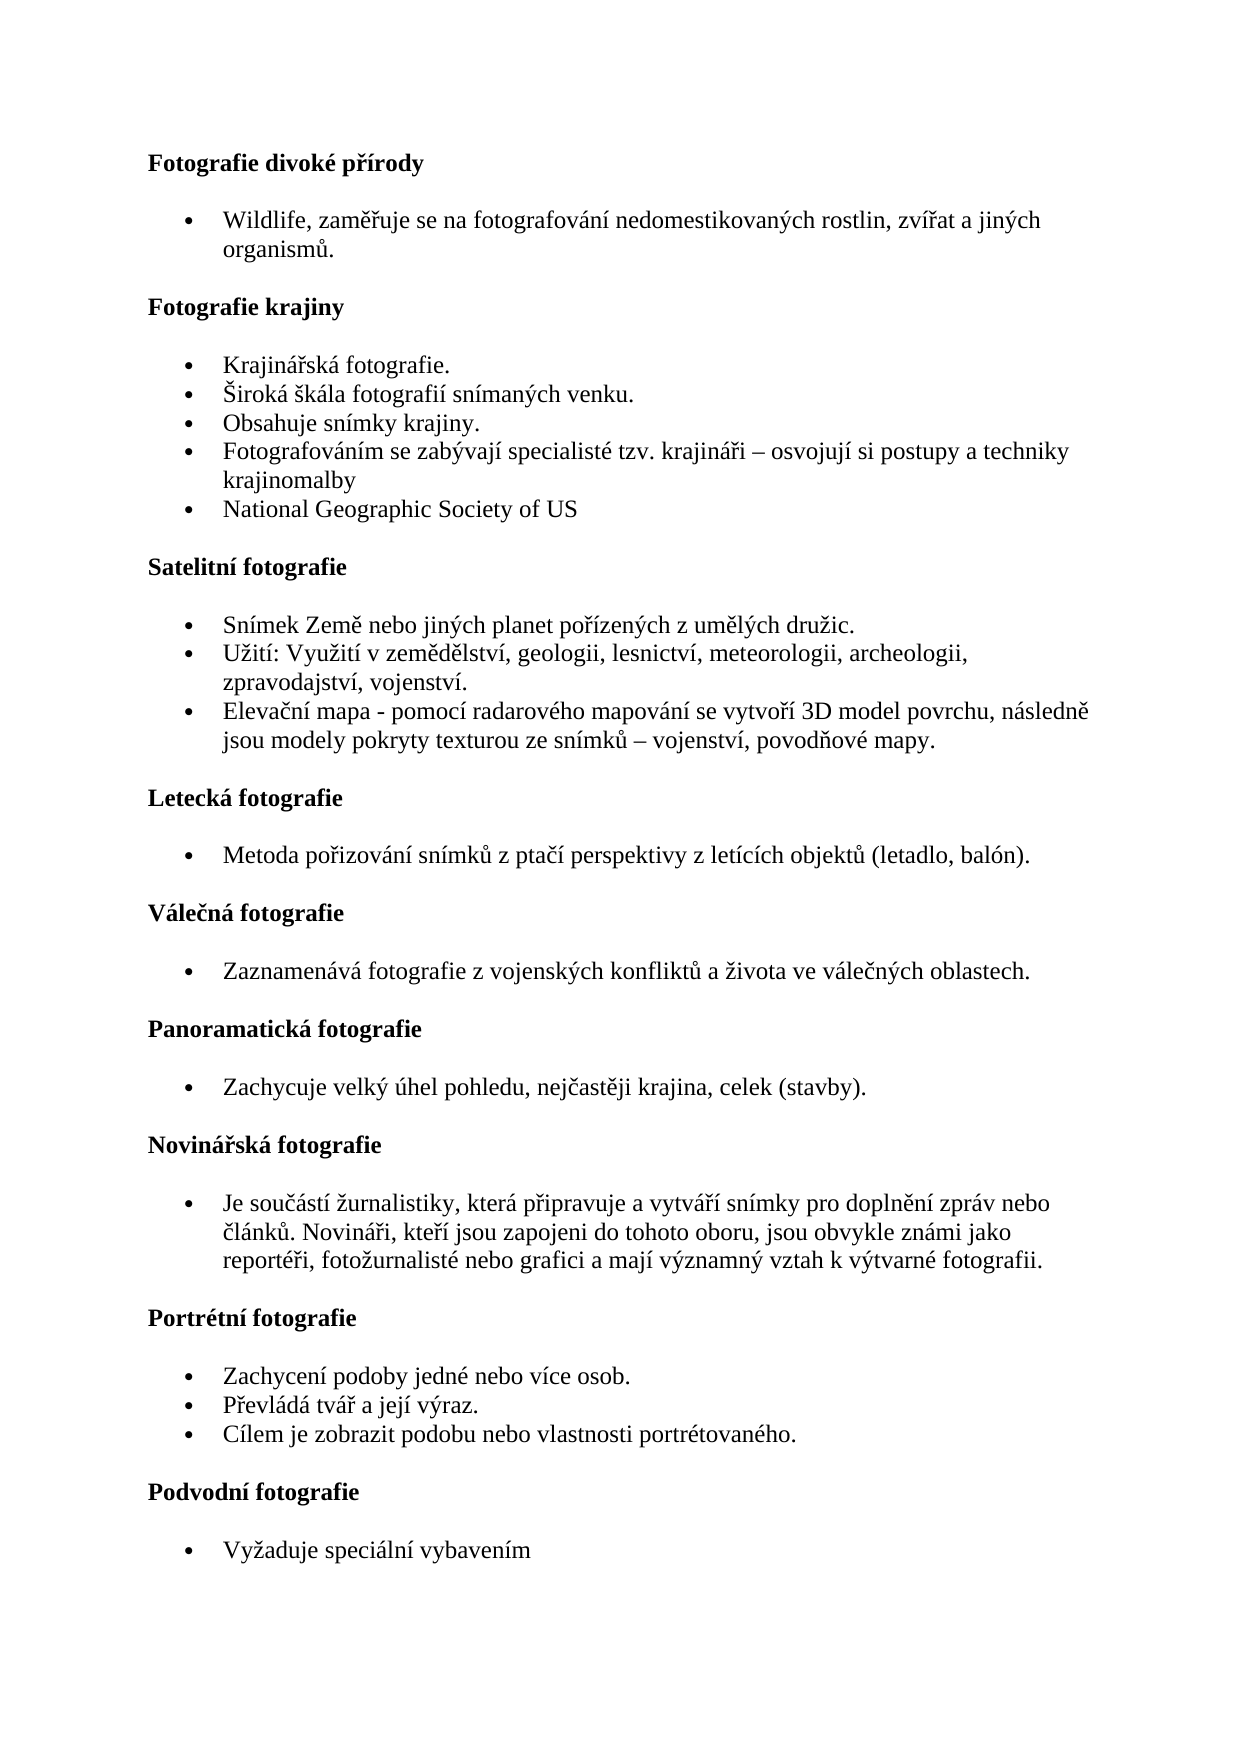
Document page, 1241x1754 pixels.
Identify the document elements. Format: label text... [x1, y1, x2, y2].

list Je součástí žurnalistiky, která připravuje a vytváří snímky pro doplnění zpráv nebo článků. Novináři, kteří jsou zapojeni do tohoto oboru, jsou obvykle známi jako reportéři, fotožurnalisté nebo grafici a mají významný vztah k výtvarné fotografii. [185, 1188, 1093, 1274]
list Užití: Využití v zemědělství, geologii, lesnictví, meteorologii, archeologii, zpravodajství, vojenství. [185, 638, 1093, 696]
list Zachycuje velký úhel pohledu, nejčastěji krajina, celek (stavby). [185, 1072, 1093, 1101]
list Fotografováním se zabývají specialisté tzv. krajináři – osvojují si postupy a techniky krajinomalby [185, 436, 1093, 494]
text Letecká fotografie [148, 783, 1093, 811]
text Satelitní fotografie [148, 552, 1093, 581]
text Fotografie divoké přírody [148, 148, 1093, 176]
list Wildlife, zaměřuje se na fotografování nedomestikovaných rostlin, zvířat a jiných organismů. [185, 206, 1093, 263]
text Fotografie krajiny [148, 292, 1093, 321]
list National Geographic Society of US [185, 494, 1093, 523]
list Převládá tvář a její výraz. [185, 1390, 1093, 1419]
list Vyžaduje speciální vybavením [185, 1535, 1093, 1563]
text Novinářská fotografie [148, 1130, 1093, 1159]
list Obsahuje snímky krajiny. [185, 408, 1093, 436]
list Elevační mapa - pomocí radarového mapování se vytvoří 3D model povrchu, následně jsou modely pokryty texturou ze snímků – vojenství, povodňové mapy. [185, 696, 1093, 753]
list Zaznamenává fotografie z vojenských konfliktů a života ve válečných oblastech. [185, 956, 1093, 985]
list Cílem je zobrazit podobu nebo vlastnosti portrétovaného. [185, 1419, 1093, 1448]
list Krajinářská fotografie. [185, 350, 1093, 379]
list Zachycení podoby jedné nebo více osob. [185, 1361, 1093, 1390]
text Podvodní fotografie [148, 1477, 1093, 1506]
text Válečná fotografie [148, 898, 1093, 927]
text Panoramatická fotografie [148, 1014, 1093, 1043]
list Široká škála fotografií snímaných venku. [185, 379, 1093, 408]
list Snímek Země nebo jiných planet pořízených z umělých družic. [185, 610, 1093, 638]
list Metoda pořizování snímků z ptačí perspektivy z letících objektů (letadlo, balón). [185, 841, 1093, 869]
text Portrétní fotografie [148, 1303, 1093, 1332]
